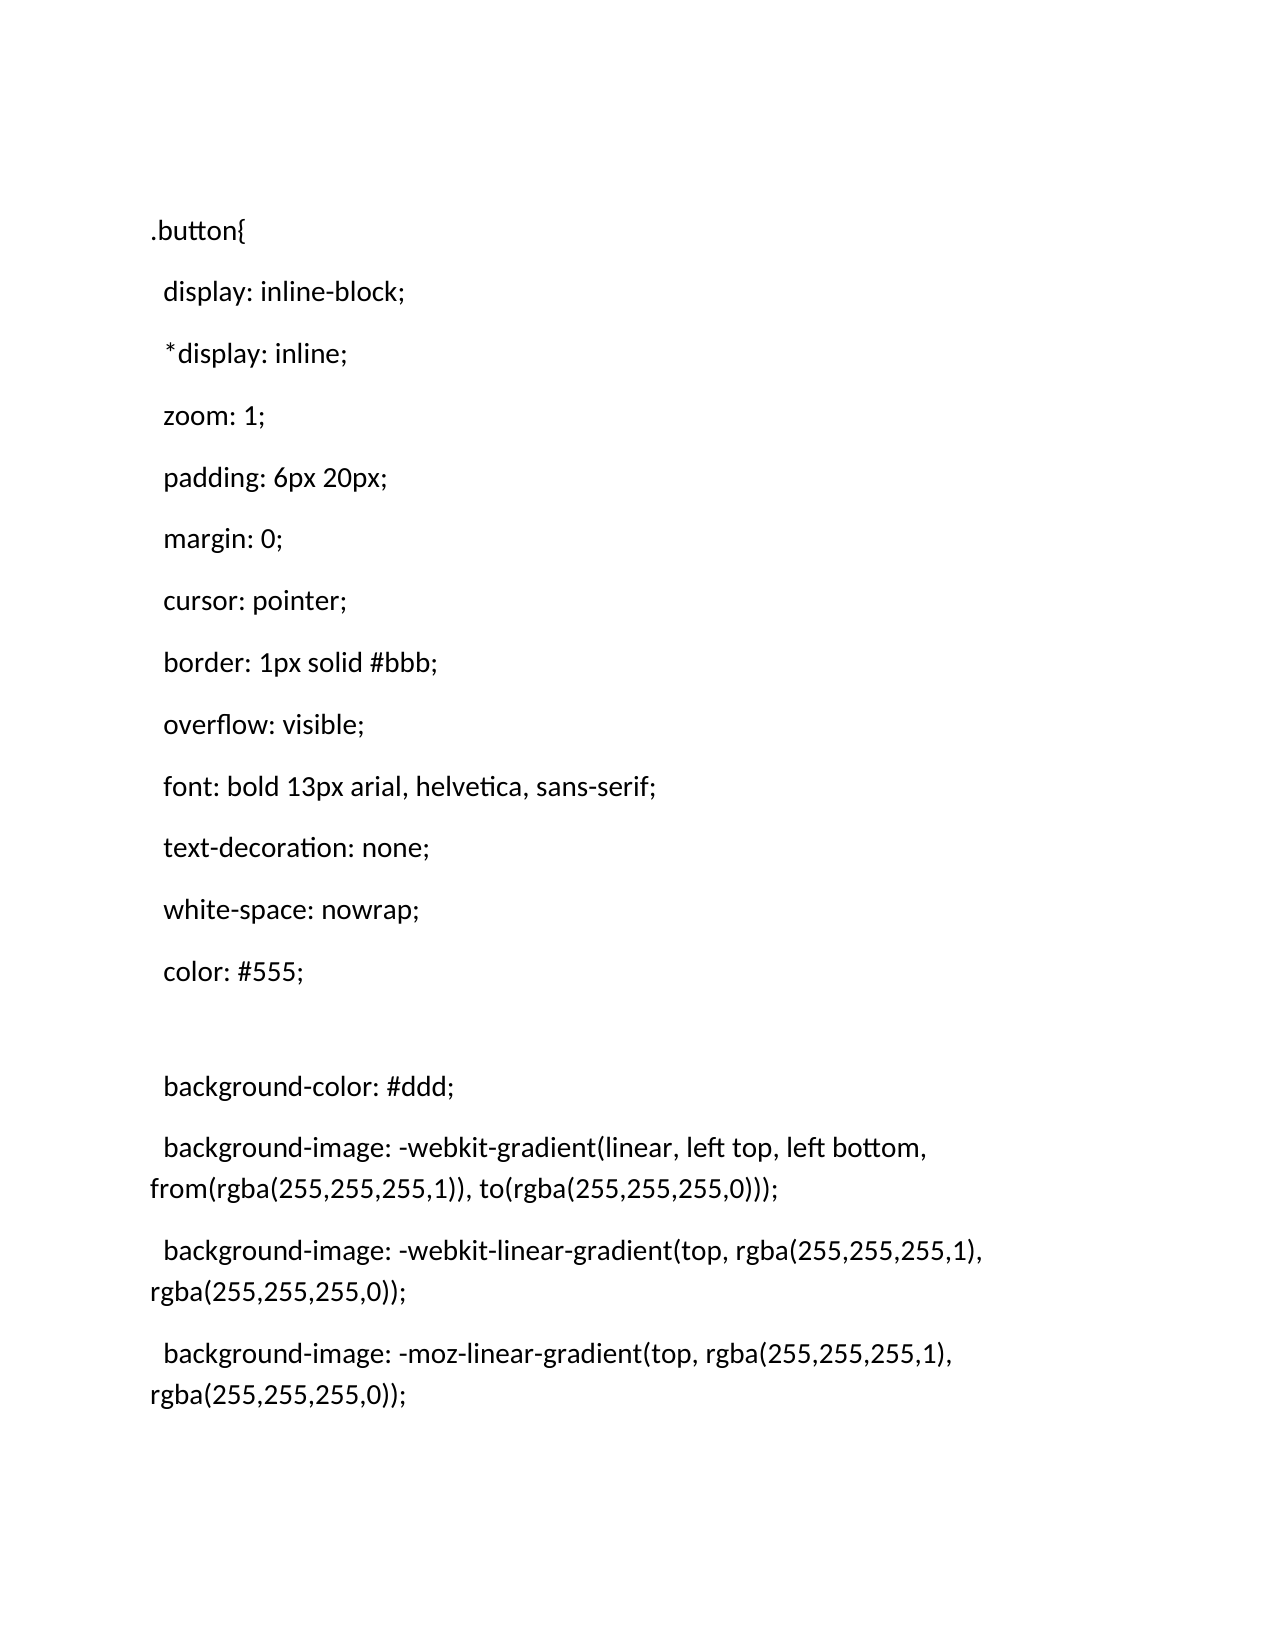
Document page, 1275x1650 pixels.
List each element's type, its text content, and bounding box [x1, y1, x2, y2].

text background-color: #ddd; [150, 1068, 1125, 1103]
text cursor: pointer; [150, 582, 1125, 618]
text .button{ [150, 212, 1125, 247]
text *display: inline; [150, 335, 1125, 371]
text font: bold 13px arial, helvetica, sans-serif; [150, 768, 1125, 803]
text white-space: nowrap; [150, 891, 1125, 927]
text background-image: -webkit-linear-gradient(top, rgba(255,255,255,1), rgba(255,255,255,0)); [150, 1232, 1125, 1309]
text overflow: visible; [150, 706, 1125, 742]
text border: 1px solid #bbb; [150, 644, 1125, 680]
text padding: 6px 20px; [150, 459, 1125, 494]
text display: inline-block; [150, 273, 1125, 309]
text zoom: 1; [150, 397, 1125, 433]
text color: #555; [150, 953, 1125, 989]
text margin: 0; [150, 521, 1125, 556]
text background-image: -moz-linear-gradient(top, rgba(255,255,255,1), rgba(255,255,255,0)); [150, 1335, 1125, 1412]
text text-decoration: none; [150, 829, 1125, 865]
text background-image: -webkit-gradient(linear, left top, left bottom, from(rgba(255,255,255,1)), to(rgba(255,255,255,0))); [150, 1129, 1125, 1206]
